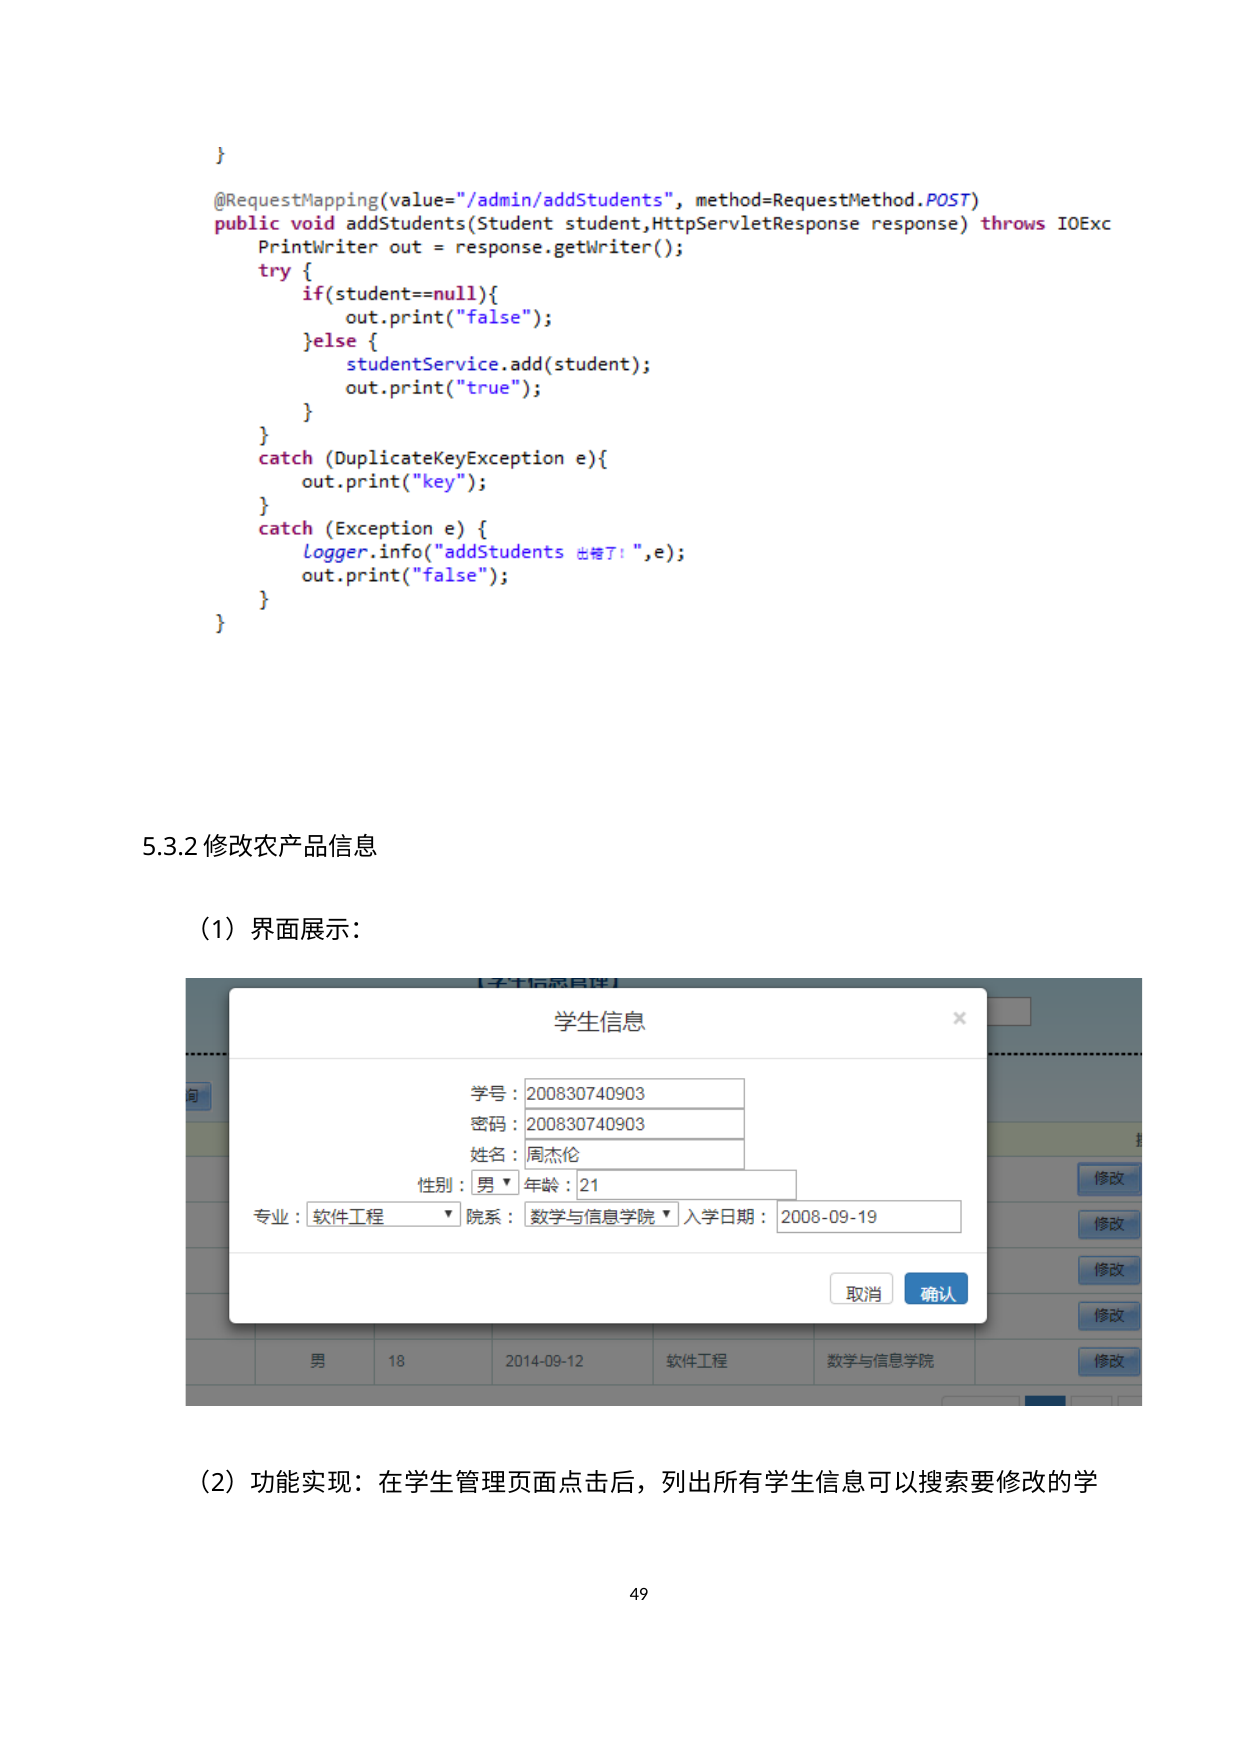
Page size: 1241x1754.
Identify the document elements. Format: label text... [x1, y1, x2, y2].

text （1）界面展示： [142, 895, 1098, 960]
picture [185, 147, 1112, 638]
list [142, 1448, 1098, 1513]
picture [185, 978, 1143, 1406]
text 5.3.2修改农产品信息 [142, 812, 1098, 877]
